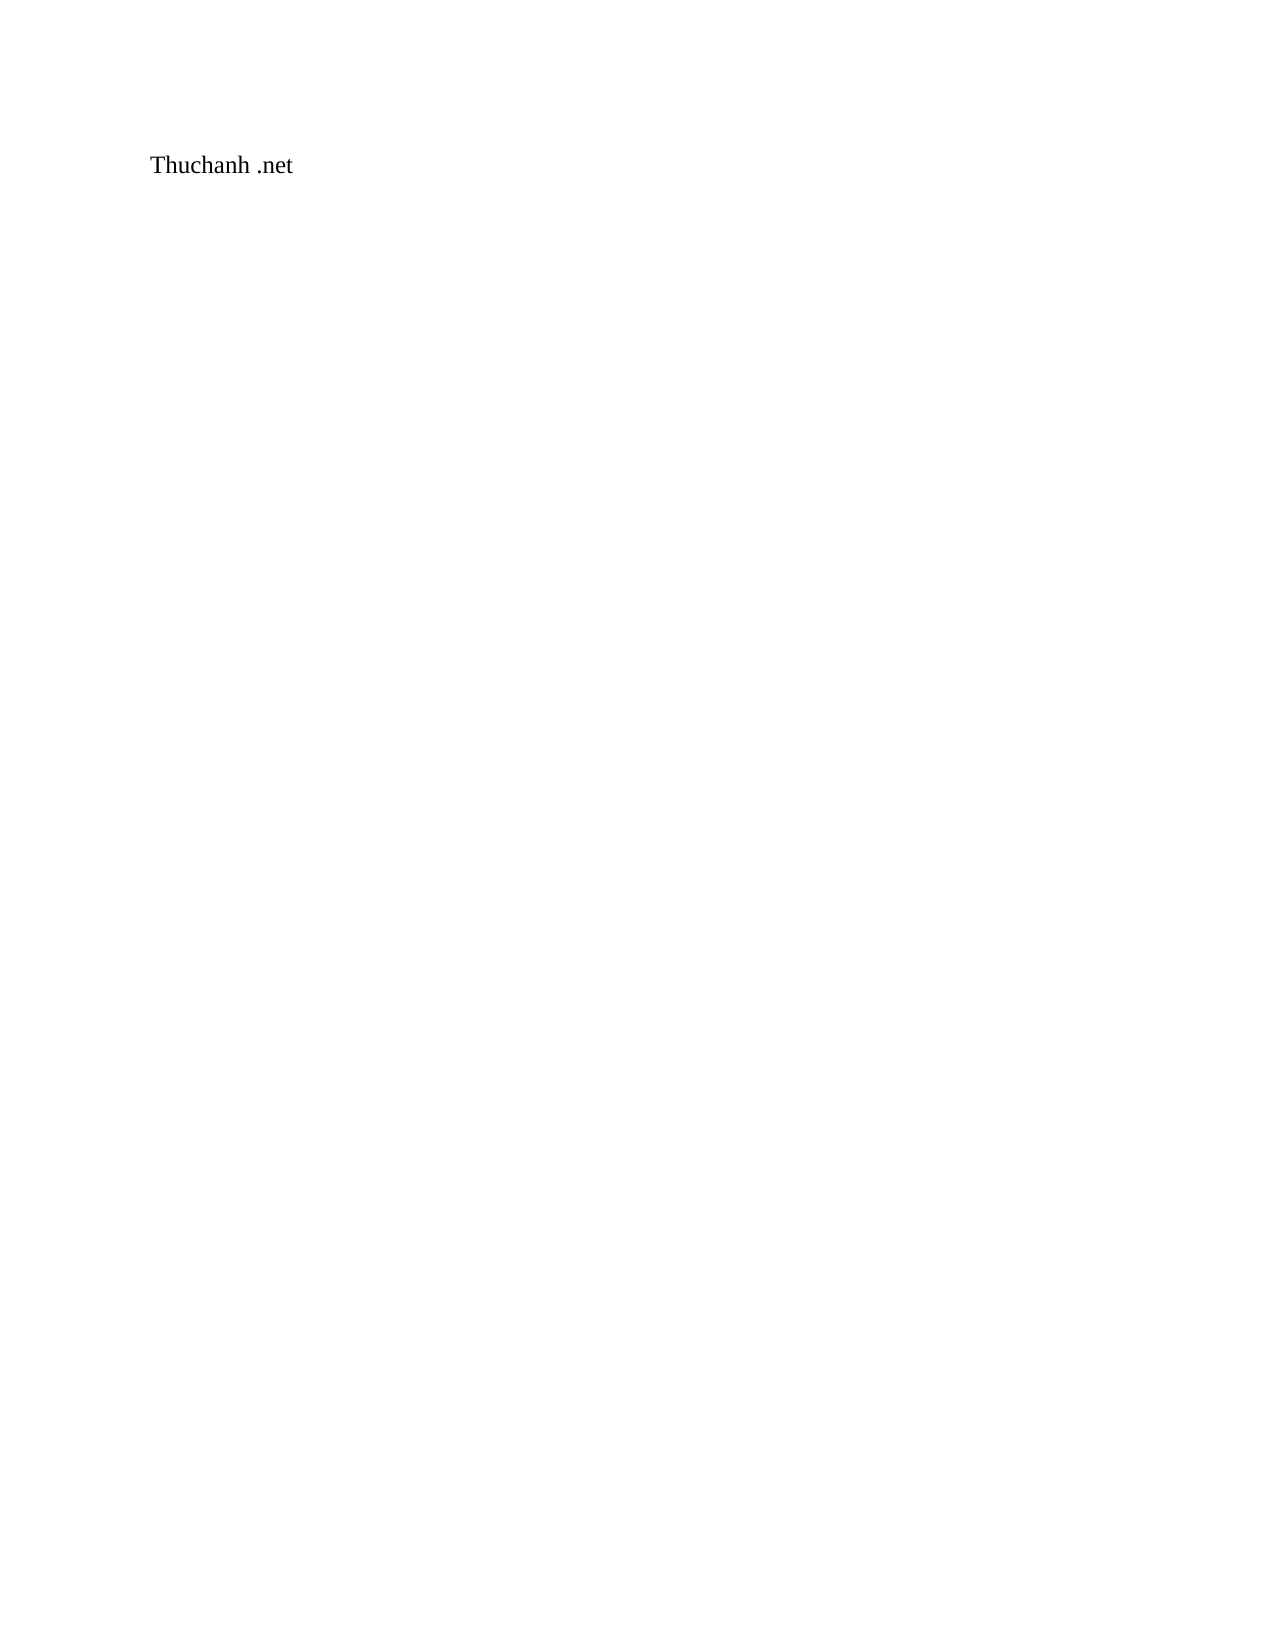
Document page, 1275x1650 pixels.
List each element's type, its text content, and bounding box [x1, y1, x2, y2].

text Thuchanh .net [150, 150, 1125, 179]
